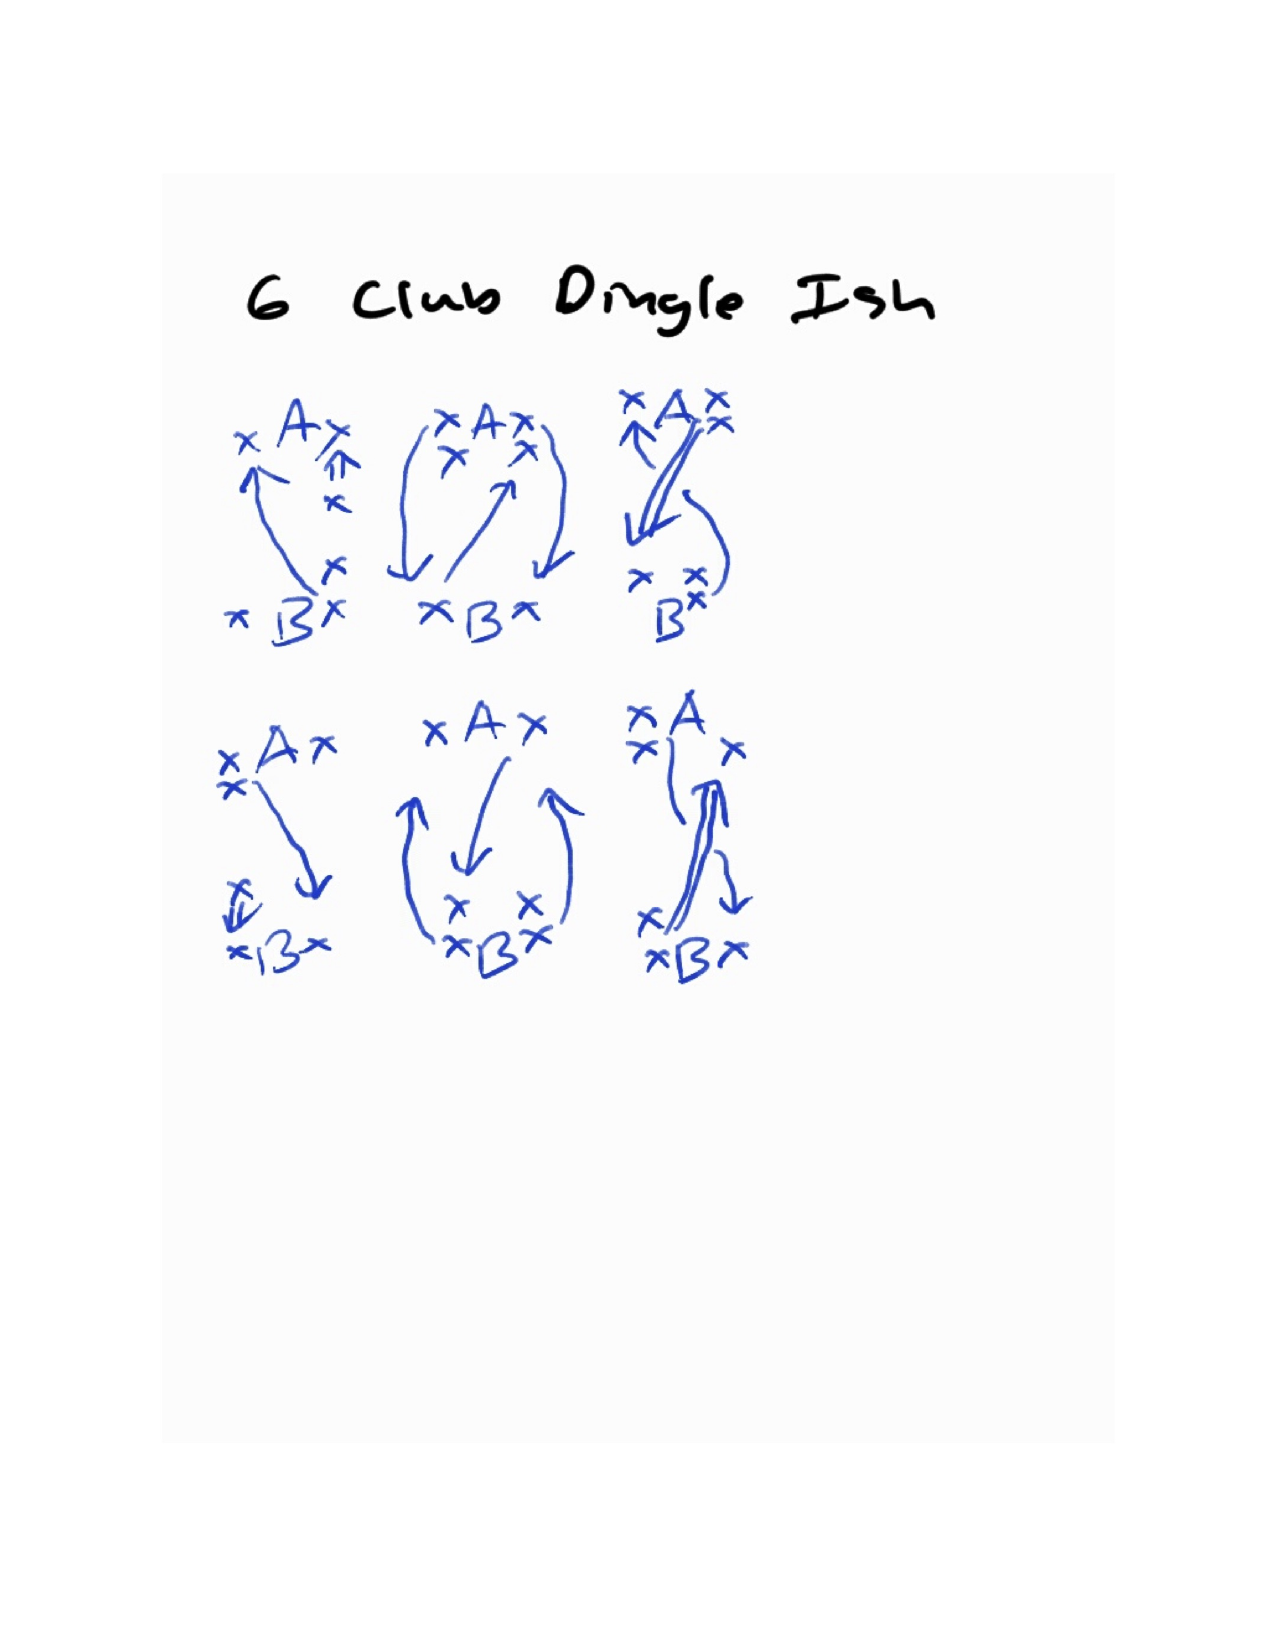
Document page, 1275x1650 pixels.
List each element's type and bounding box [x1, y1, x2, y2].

picture [150, 150, 1125, 1467]
